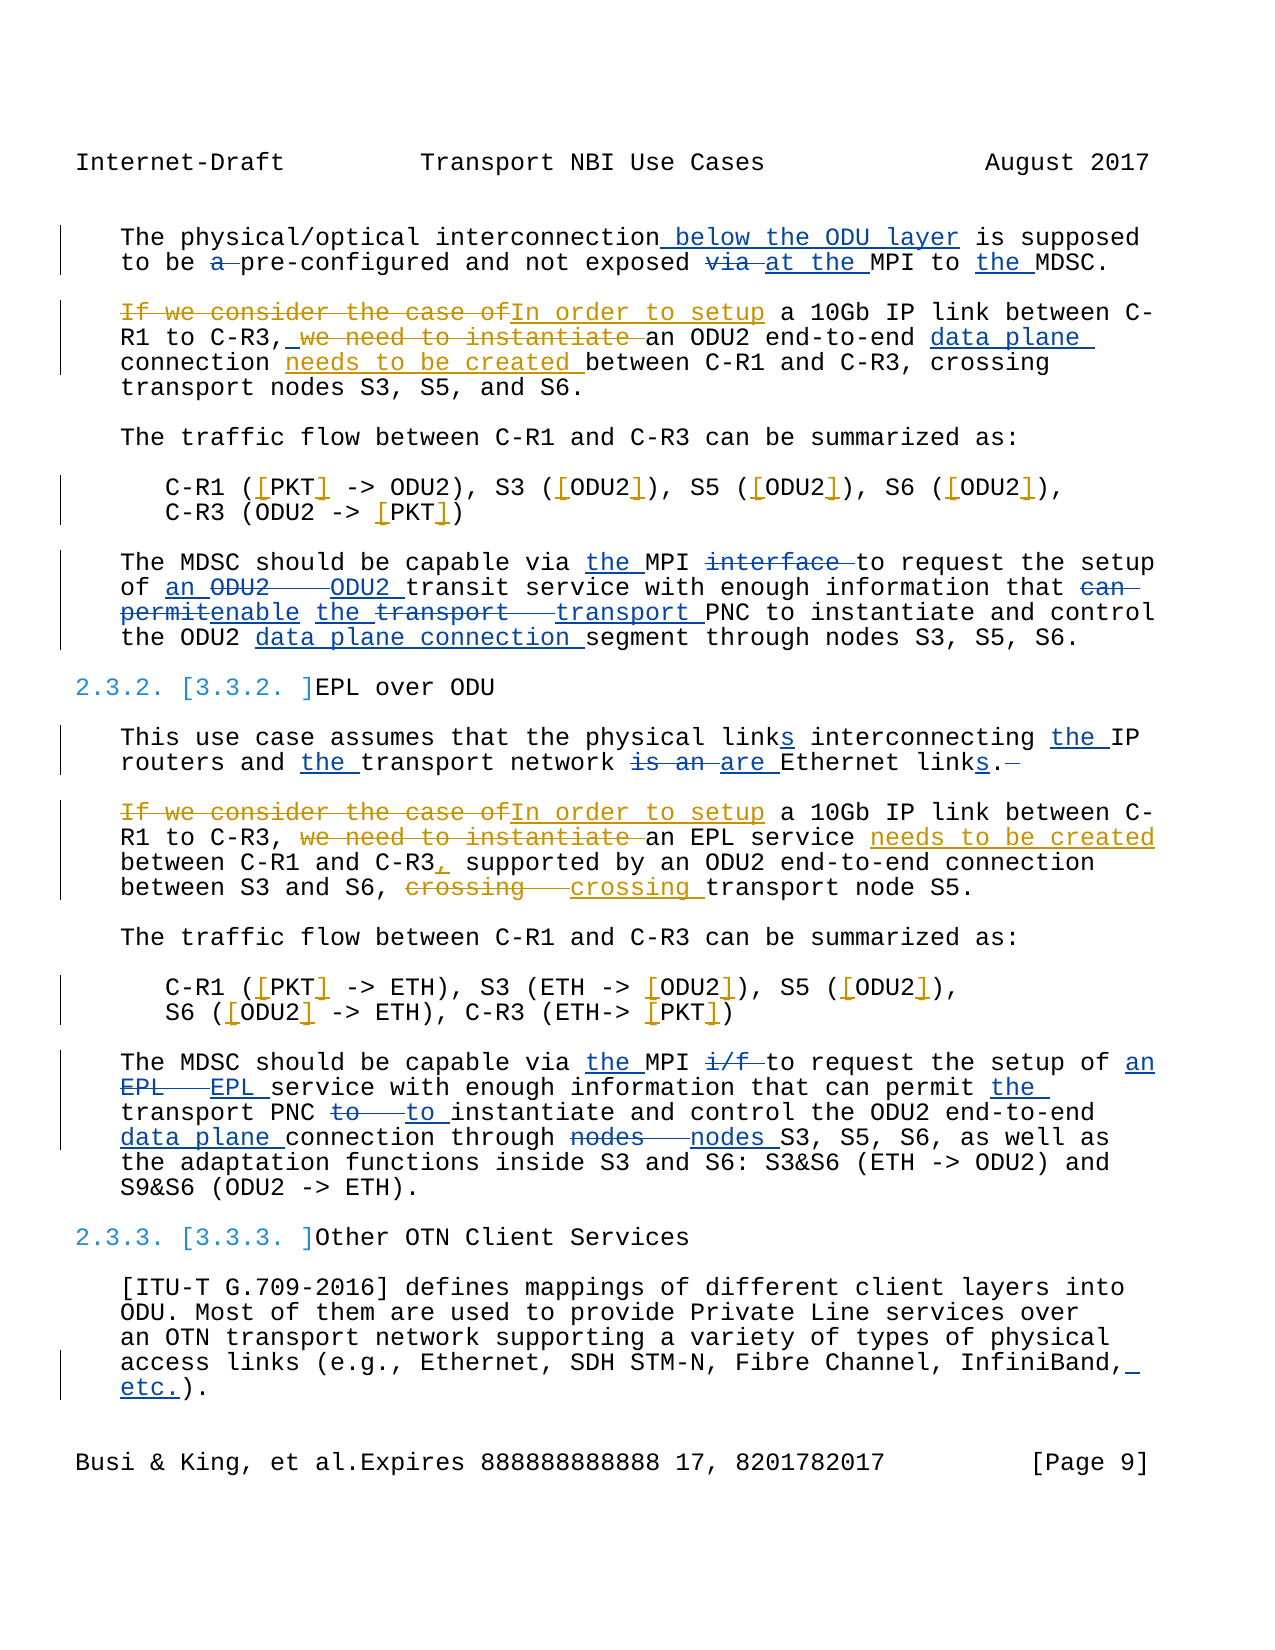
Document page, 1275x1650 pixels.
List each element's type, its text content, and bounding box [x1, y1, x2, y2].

text The MDSC should be capable via MPI to request the setup of transit service with enough information that PNC to instantiate and control the ODU2 segment through nodes S3, S5, S6. [120, 550, 1155, 650]
text This use case assumes that the physical link interconnecting IP routers and transport network Ethernet link. [120, 725, 1155, 775]
text C-R1 (PKT -> ODU2), S3 (ODU2), S5 (ODU2), S6 (ODU2), C-R3 (ODU2 -> PKT) [165, 475, 1155, 525]
text a 10Gb IP link between C-R1 to C-R3, an EPL service between C-R1 and C-R3 supported by an ODU2 end-to-end connection between S3 and S6, transport node S5. [120, 800, 1155, 900]
text The MDSC should be capable via MPI to request the setup of service with enough information that can permit transport PNC instantiate and control the ODU2 end-to-end connection through S3, S5, S6, as well as the adaptation functions inside S3 and S6: S3&S6 (ETH -> ODU2) and S9&S6 (ODU2 -> ETH). [120, 1050, 1155, 1200]
text [ITU-T G.709-2016] defines mappings of different client layers into ODU. Most of them are used to provide Private Line services over an OTN transport network supporting a variety of types of physical access links (e.g., Ethernet, SDH STM-N, Fibre Channel, InfiniBand,). [120, 1275, 1155, 1400]
text C-R1 (PKT -> ETH), S3 (ETH -> ODU2), S5 (ODU2), S6 (ODU2 -> ETH), C-R3 (ETH-> PKT) [165, 975, 1155, 1025]
text a 10Gb IP link between C-R1 to C-R3,an ODU2 end-to-end connection between C-R1 and C-R3, crossing transport nodes S3, S5, and S6. [120, 300, 1155, 400]
text The traffic flow between C-R1 and C-R3 can be summarized as: [120, 425, 1155, 450]
subtitle Other OTN Client Services [75, 1225, 1155, 1250]
text The physical/optical interconnection is supposed to be pre-configured and not exposed MPI to MDSC. [120, 225, 1155, 275]
subtitle EPL over ODU [75, 675, 1155, 700]
text The traffic flow between C-R1 and C-R3 can be summarized as: [120, 925, 1155, 950]
